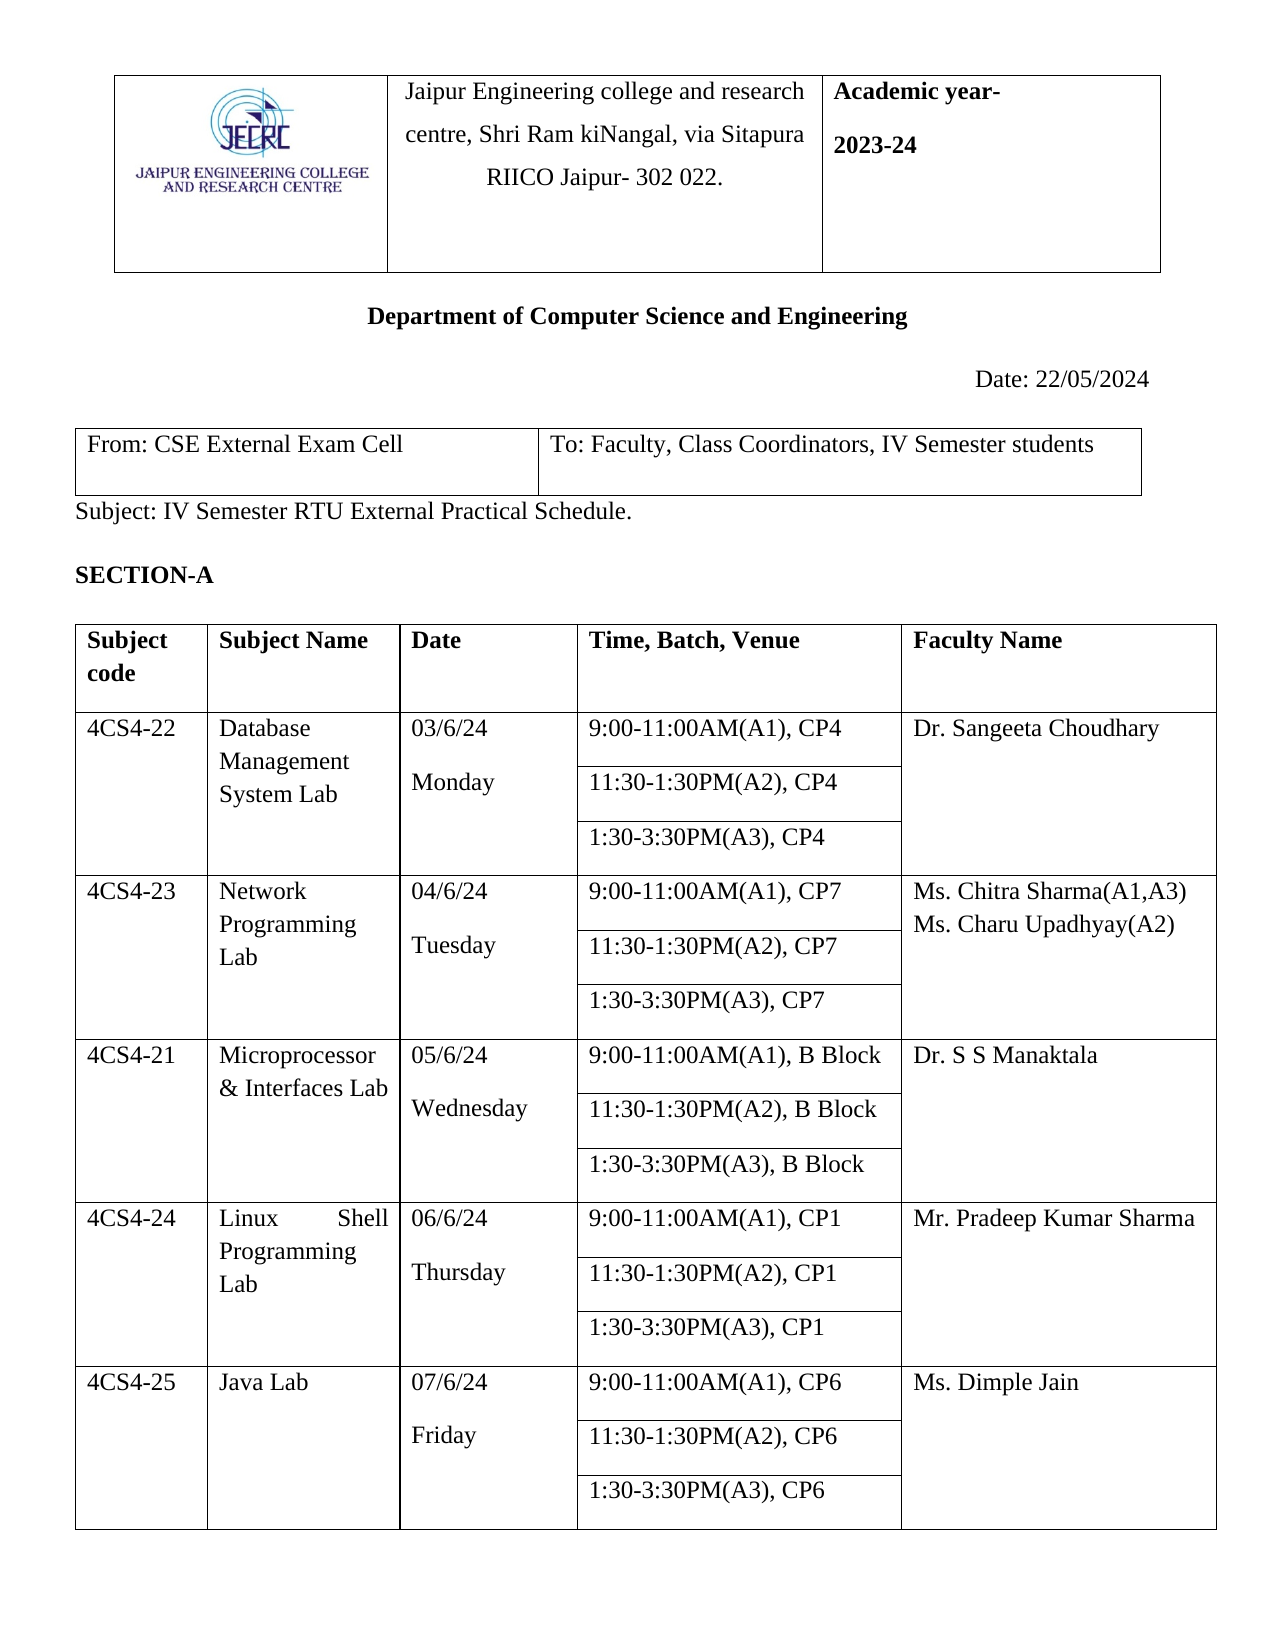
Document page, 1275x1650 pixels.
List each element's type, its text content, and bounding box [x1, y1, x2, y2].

table_cell Network Programming Lab [208, 876, 399, 1039]
table_cell 1:30-3:30PM(A3), B Block [578, 1149, 901, 1202]
table_cell 4CS4-23 [76, 876, 207, 1039]
table_cell 1:30-3:30PM(A3), CP1 [578, 1312, 901, 1366]
table_header Faculty Name [902, 625, 1216, 712]
table_cell Ms. Dimple Jain [902, 1367, 1216, 1529]
text SECTION-A [75, 560, 1200, 589]
table_cell 11:30-1:30PM(A2), CP7 [578, 931, 901, 984]
table_cell Mr. Pradeep Kumar Sharma [902, 1203, 1216, 1366]
table_cell 04/6/24 Tuesday [401, 876, 577, 1039]
table_cell 06/6/24 Thursday [401, 1203, 577, 1366]
table_cell 03/6/24 Monday [401, 713, 577, 875]
table_header Subject Name [208, 625, 399, 712]
table_cell 07/6/24 Friday [401, 1367, 577, 1529]
table_cell 9:00-11:00AM(A1), B Block [578, 1040, 901, 1093]
table_cell 1:30-3:30PM(A3), CP6 [578, 1476, 901, 1529]
picture [124, 76, 380, 205]
table_cell Dr. Sangeeta Choudhary [902, 713, 1216, 875]
table_cell 1:30-3:30PM(A3), CP4 [578, 822, 901, 875]
table_cell 9:00-11:00AM(A1), CP6 [578, 1367, 901, 1420]
table_cell Database Management System Lab [208, 713, 399, 875]
table_cell 4CS4-24 [76, 1203, 207, 1366]
table_cell 4CS4-25 [76, 1367, 207, 1529]
text Subject: IV Semester RTU External Practical Schedule. [75, 496, 1200, 525]
text Date: 22/05/2024 [75, 364, 1200, 393]
table_cell 4CS4-22 [76, 713, 207, 875]
table_cell Ms. Chitra Sharma(A1,A3) Ms. Charu Upadhyay(A2) [902, 876, 1216, 1039]
table_header Date [401, 625, 577, 712]
table_header To: Faculty, Class Coordinators, IV Semester students [539, 429, 1141, 495]
table_cell 05/6/24 Wednesday [401, 1040, 577, 1202]
table_cell 9:00-11:00AM(A1), CP7 [578, 876, 901, 930]
table_cell Dr. S S Manaktala [902, 1040, 1216, 1202]
table_header Time, Batch, Venue [578, 625, 901, 712]
table_cell 11:30-1:30PM(A2), B Block [578, 1094, 901, 1148]
table_header From: CSE External Exam Cell [76, 429, 538, 495]
table_header Subject code [76, 625, 207, 712]
table_cell Microprocessor & Interfaces Lab [208, 1040, 399, 1202]
table_cell Java Lab [208, 1367, 399, 1529]
table_cell 9:00-11:00AM(A1), CP1 [578, 1203, 901, 1257]
table_cell 11:30-1:30PM(A2), CP4 [578, 767, 901, 821]
table_cell 9:00-11:00AM(A1), CP4 [578, 713, 901, 766]
table_cell 1:30-3:30PM(A3), CP7 [578, 985, 901, 1039]
table_cell 11:30-1:30PM(A2), CP6 [578, 1421, 901, 1474]
table_cell 4CS4-21 [76, 1040, 207, 1202]
table_cell Linux Shell Programming Lab [208, 1203, 399, 1366]
table_cell 11:30-1:30PM(A2), CP1 [578, 1258, 901, 1311]
